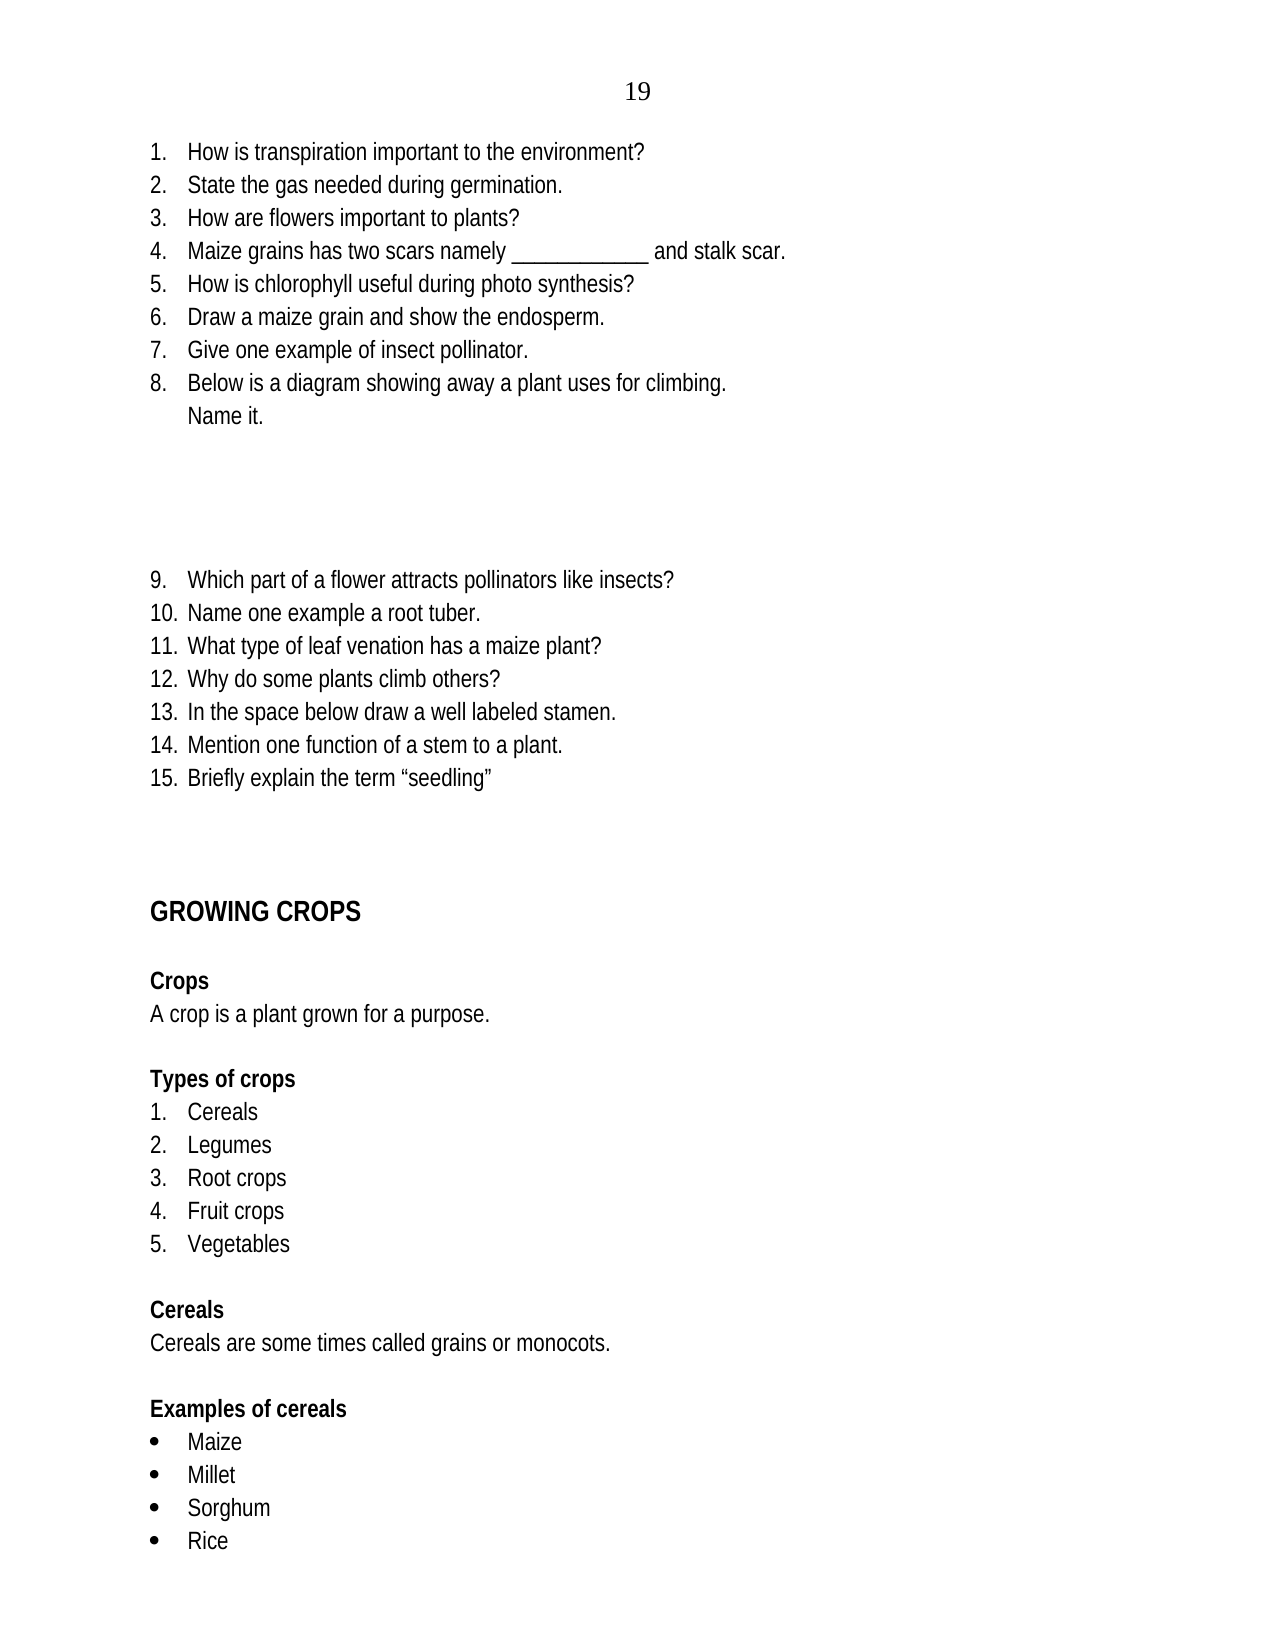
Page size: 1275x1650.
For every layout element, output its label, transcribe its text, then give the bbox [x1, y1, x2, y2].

text Types of crops [150, 1064, 1125, 1093]
list Name it. [187, 401, 1125, 429]
list Give one example of insect pollinator. [150, 335, 1125, 363]
list Maize grains has two scars namely ____________ and stalk scar. [150, 236, 1125, 265]
list Legumes [150, 1130, 1125, 1159]
list What type of leaf venation has a maize plant? [150, 631, 1125, 660]
list Millet [150, 1460, 1125, 1488]
list Vegetables [150, 1229, 1125, 1258]
list How are flowers important to plants? [150, 203, 1125, 232]
list Which part of a flower attracts pollinators like insects? [150, 565, 1125, 594]
list Below is a diagram showing away a plant uses for climbing. [150, 368, 1125, 396]
list Fruit crops [150, 1196, 1125, 1225]
list Briefly explain the term “seedling” [150, 763, 1125, 791]
list Mention one function of a stem to a plant. [150, 730, 1125, 758]
list How is chlorophyll useful during photo synthesis? [150, 269, 1125, 298]
text GROWING CROPS [150, 894, 1125, 928]
text Crops [150, 966, 1125, 994]
text A crop is a plant grown for a purpose. [150, 999, 1125, 1027]
list Why do some plants climb others? [150, 664, 1125, 693]
text Cereals [150, 1295, 1125, 1323]
list Root crops [150, 1163, 1125, 1192]
list How is transpiration important to the environment? [150, 137, 1125, 166]
list Maize [150, 1427, 1125, 1455]
list Name one example a root tuber. [150, 598, 1125, 627]
list Cereals [150, 1097, 1125, 1126]
list In the space below draw a well labeled stamen. [150, 697, 1125, 726]
text Examples of cereals [150, 1394, 1125, 1422]
text Cereals are some times called grains or monocots. [150, 1328, 1125, 1356]
list Draw a maize grain and show the endosperm. [150, 302, 1125, 331]
list Rice [150, 1526, 1125, 1555]
list Sorghum [150, 1493, 1125, 1522]
list State the gas needed during germination. [150, 170, 1125, 199]
